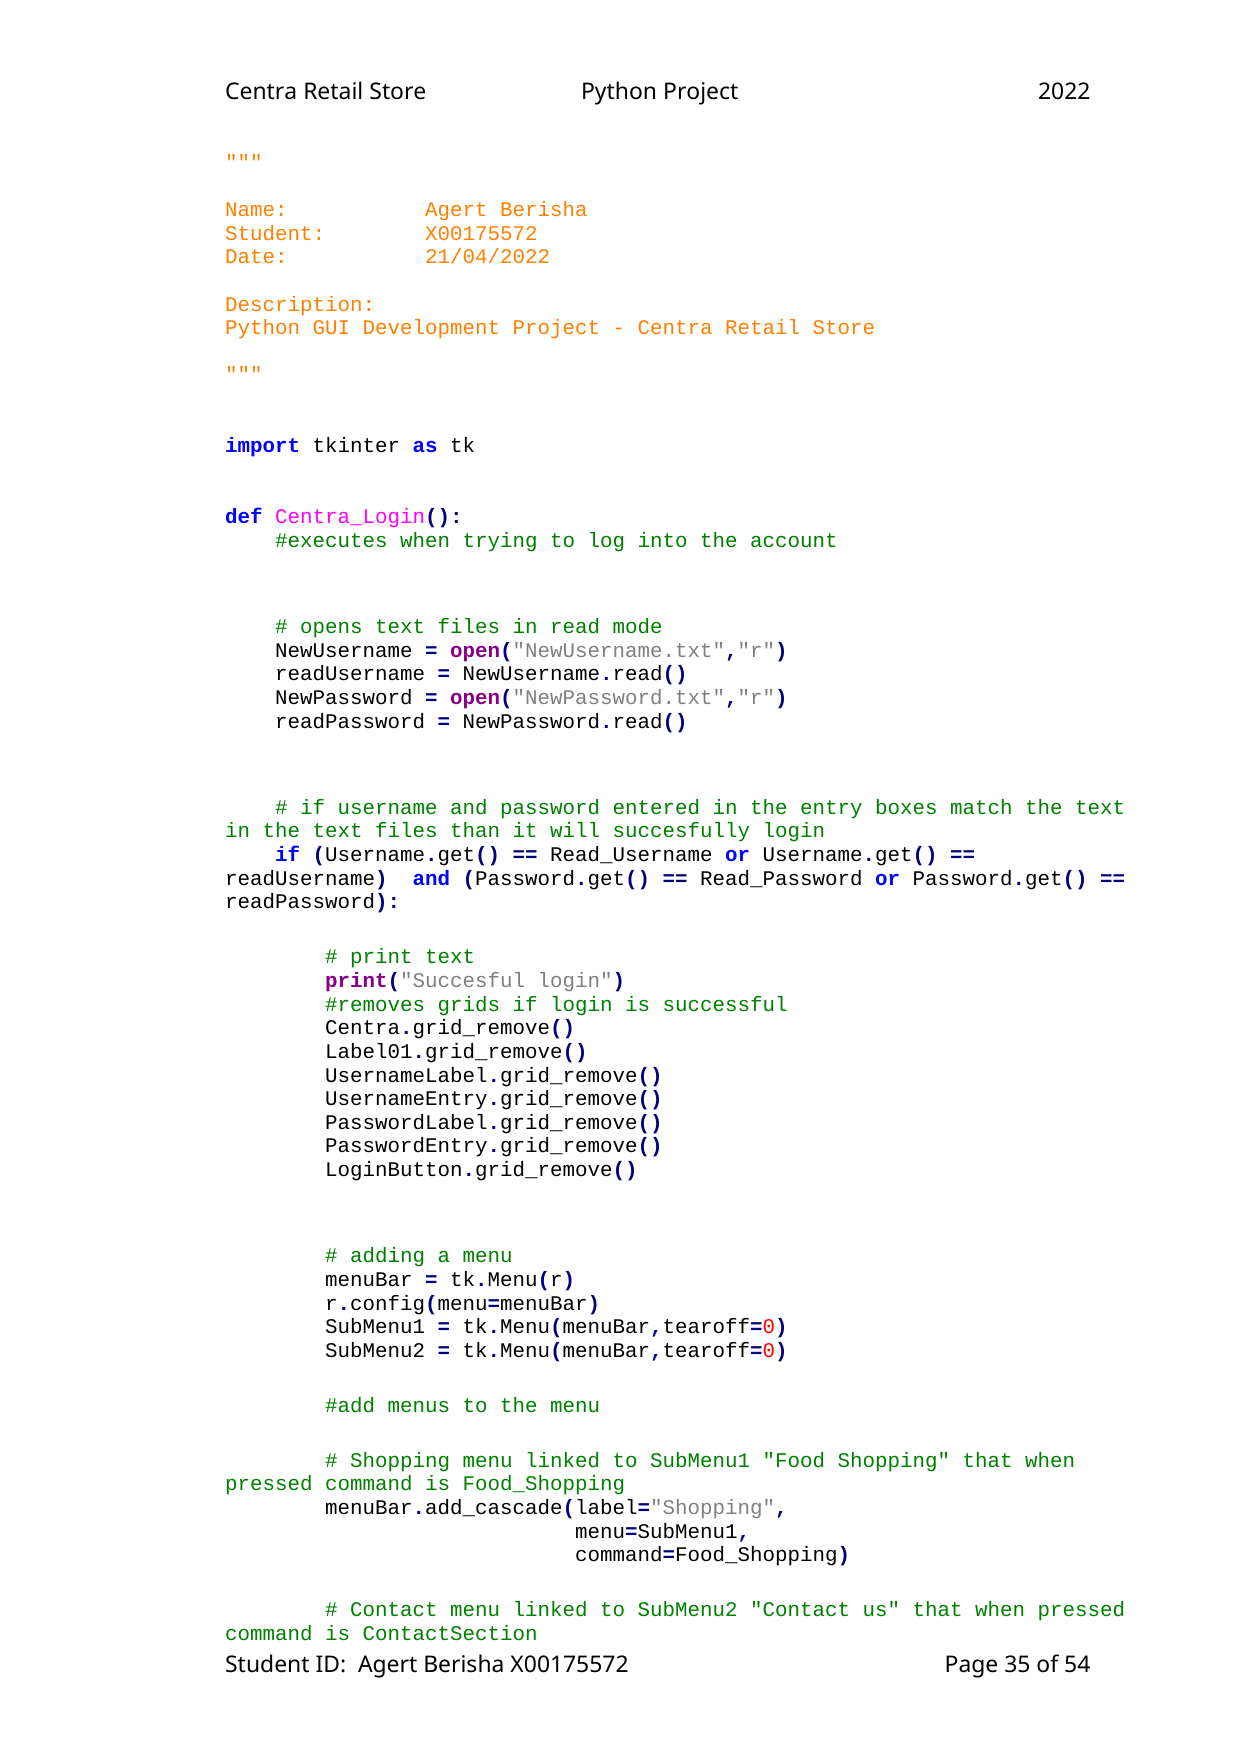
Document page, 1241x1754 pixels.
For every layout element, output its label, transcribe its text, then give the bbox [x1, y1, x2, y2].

text # if username and password entered in the entry boxes match the text in the text files than it will succesfully login [225, 797, 1135, 844]
text Name: Agert Berisha [225, 199, 1135, 223]
text PasswordEntry.grid_remove() [225, 1136, 1135, 1159]
text #removes grids if login is successful [225, 994, 1135, 1017]
text """ [225, 364, 1135, 388]
text Label01.grid_remove() [225, 1041, 1135, 1064]
text SubMenu2 = tk.Menu(menuBar,tearoff=0) [225, 1340, 1135, 1363]
text #executes when trying to log into the account [225, 530, 1135, 554]
text def Centra_Login(): [225, 506, 1135, 530]
text NewPassword = open("NewPassword.txt","r") [225, 687, 1135, 711]
text Student: X00175572 [225, 223, 1135, 246]
text menuBar = tk.Menu(r) [225, 1269, 1135, 1293]
text Description: [225, 293, 1135, 317]
text r.config(menu=menuBar) [225, 1293, 1135, 1316]
text NewUsername = open("NewUsername.txt","r") [225, 640, 1135, 663]
text UsernameLabel.grid_remove() [225, 1064, 1135, 1088]
text UsernameEntry.grid_remove() [225, 1088, 1135, 1112]
text Centra.grid_remove() [225, 1017, 1135, 1041]
text #add menus to the menu [225, 1395, 1135, 1418]
text # adding a menu [225, 1245, 1135, 1269]
text # opens text files in read mode [225, 616, 1135, 640]
text import tkinter as tk [225, 435, 1135, 459]
text menu=SubMenu1, [225, 1521, 1135, 1544]
text menuBar.add_cascade(label="Shopping", [225, 1497, 1135, 1521]
text readPassword = NewPassword.read() [225, 711, 1135, 734]
text command=Food_Shopping) [225, 1544, 1135, 1568]
text print("Succesful login") [225, 970, 1135, 994]
text PasswordLabel.grid_remove() [225, 1112, 1135, 1136]
text LoginButton.grid_remove() [225, 1159, 1135, 1183]
text if (Username.get() == Read_Username or Username.get() == readUsername) and (Password.get() == Read_Password or Password.get() == readPassword): [225, 844, 1135, 915]
text SubMenu1 = tk.Menu(menuBar,tearoff=0) [225, 1316, 1135, 1340]
text # Contact menu linked to SubMenu2 "Contact us" that when pressed command is ContactSection [225, 1599, 1135, 1646]
text # Shopping menu linked to SubMenu1 "Food Shopping" that when pressed command is Food_Shopping [225, 1450, 1135, 1497]
text Python GUI Development Project - Centra Retail Store [225, 317, 1135, 341]
text # print text [225, 946, 1135, 970]
text Date: 21/04/2022 [225, 246, 1135, 270]
text """ [225, 152, 1135, 175]
text readUsername = NewUsername.read() [225, 663, 1135, 687]
